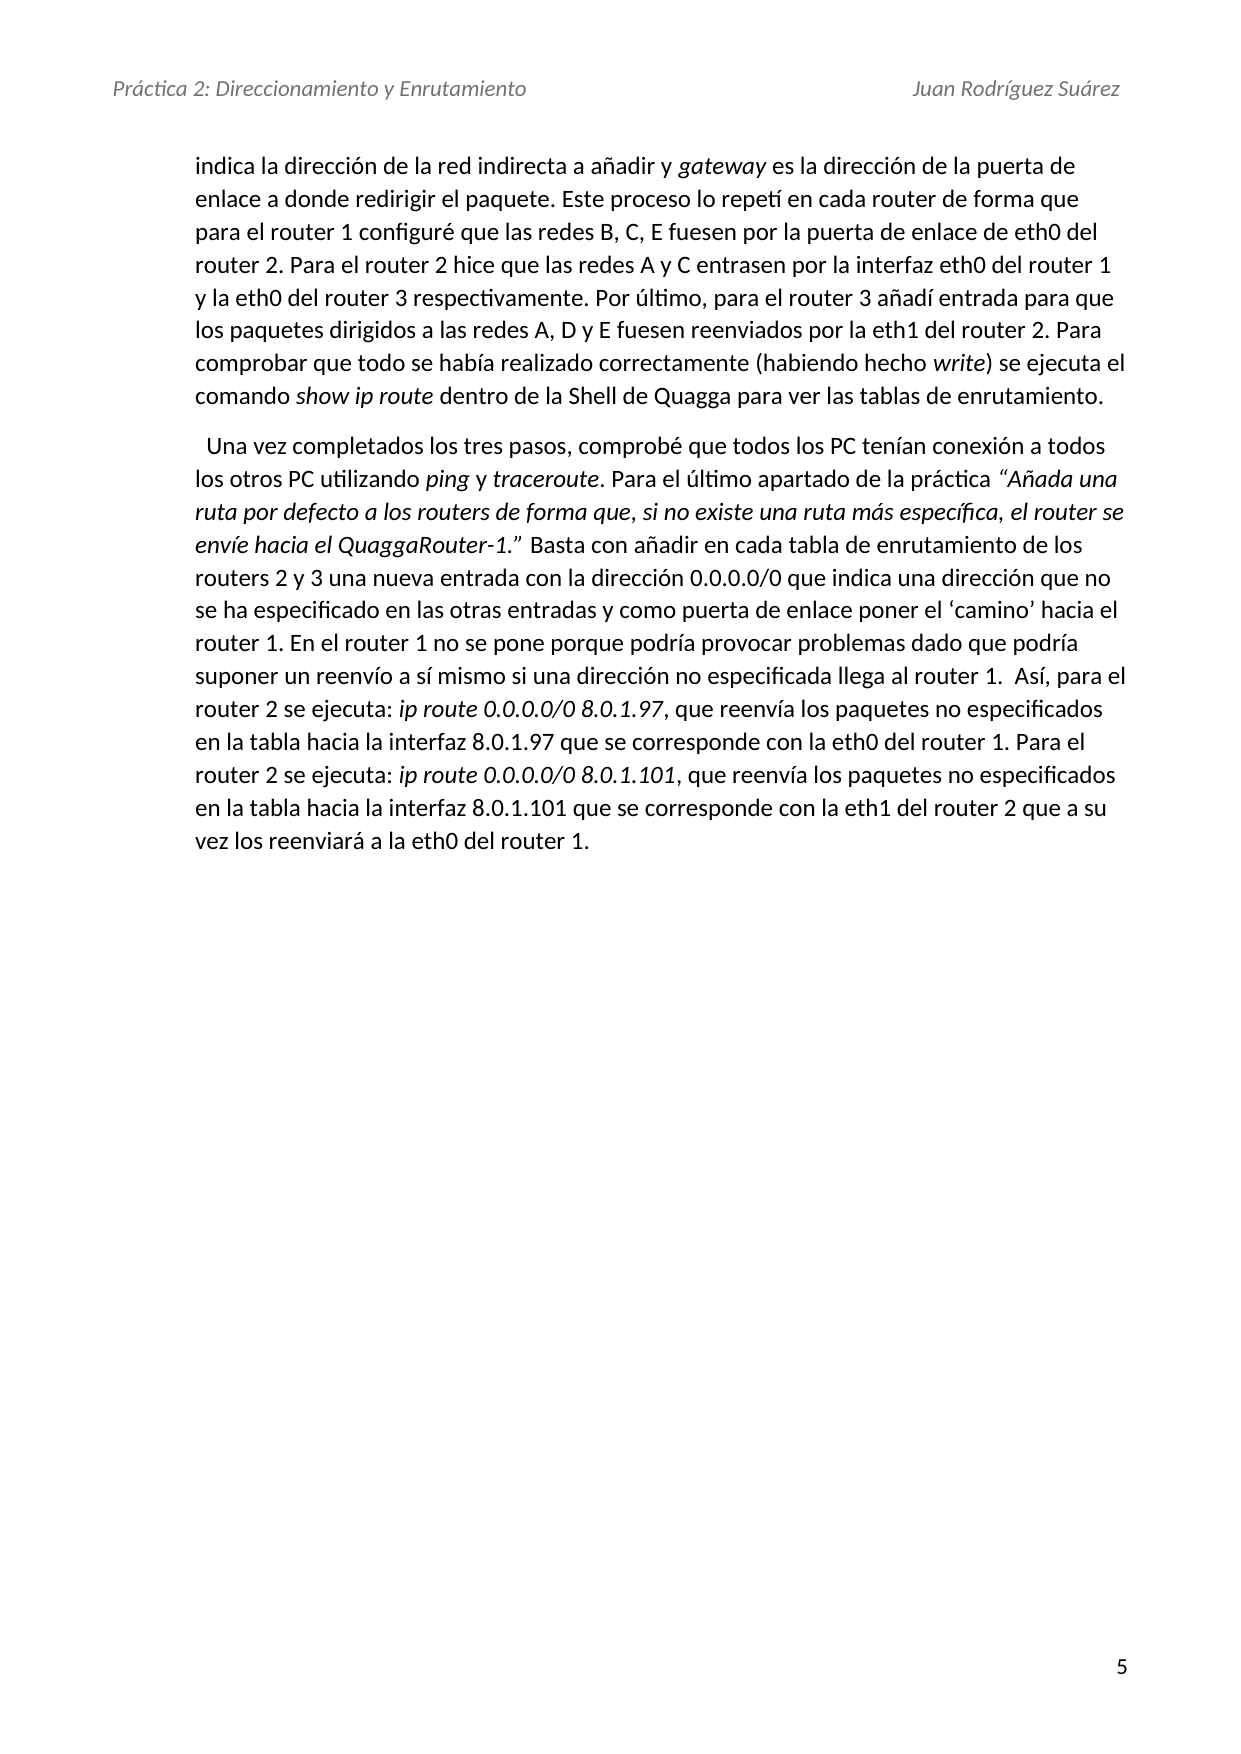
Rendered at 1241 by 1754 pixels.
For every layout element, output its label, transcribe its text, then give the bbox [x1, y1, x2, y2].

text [195, 150, 1128, 411]
text Una vez completados los tres pasos, comprobé que todos los PC tenían conexión a todos los otros PC utilizando ping y traceroute. Para el último apartado de la práctica “Añada una ruta por defecto a los routers de forma que, si no existe una ruta más específica, el router se envíe hacia el QuaggaRouter-1.” Basta con añadir en cada tabla de enrutamiento de los routers 2 y 3 una nueva entrada con la dirección 0.0.0.0/0 que indica una dirección que no se ha especificado en las otras entradas y como puerta de enlace poner el ‘camino’ hacia el router 1. En el router 1 no se pone porque podría provocar problemas dado que podría suponer un reenvío a sí mismo si una dirección no especificada llega al router 1. Así, para el router 2 se ejecuta: ip route 0.0.0.0/0 8.0.1.97, que reenvía los paquetes no especificados en la tabla hacia la interfaz 8.0.1.97 que se corresponde con la eth0 del router 1. Para el router 2 se ejecuta: ip route 0.0.0.0/0 8.0.1.101, que reenvía los paquetes no especificados en la tabla hacia la interfaz 8.0.1.101 que se corresponde con la eth1 del router 2 que a su vez los reenviará a la eth0 del router 1. [195, 430, 1128, 856]
